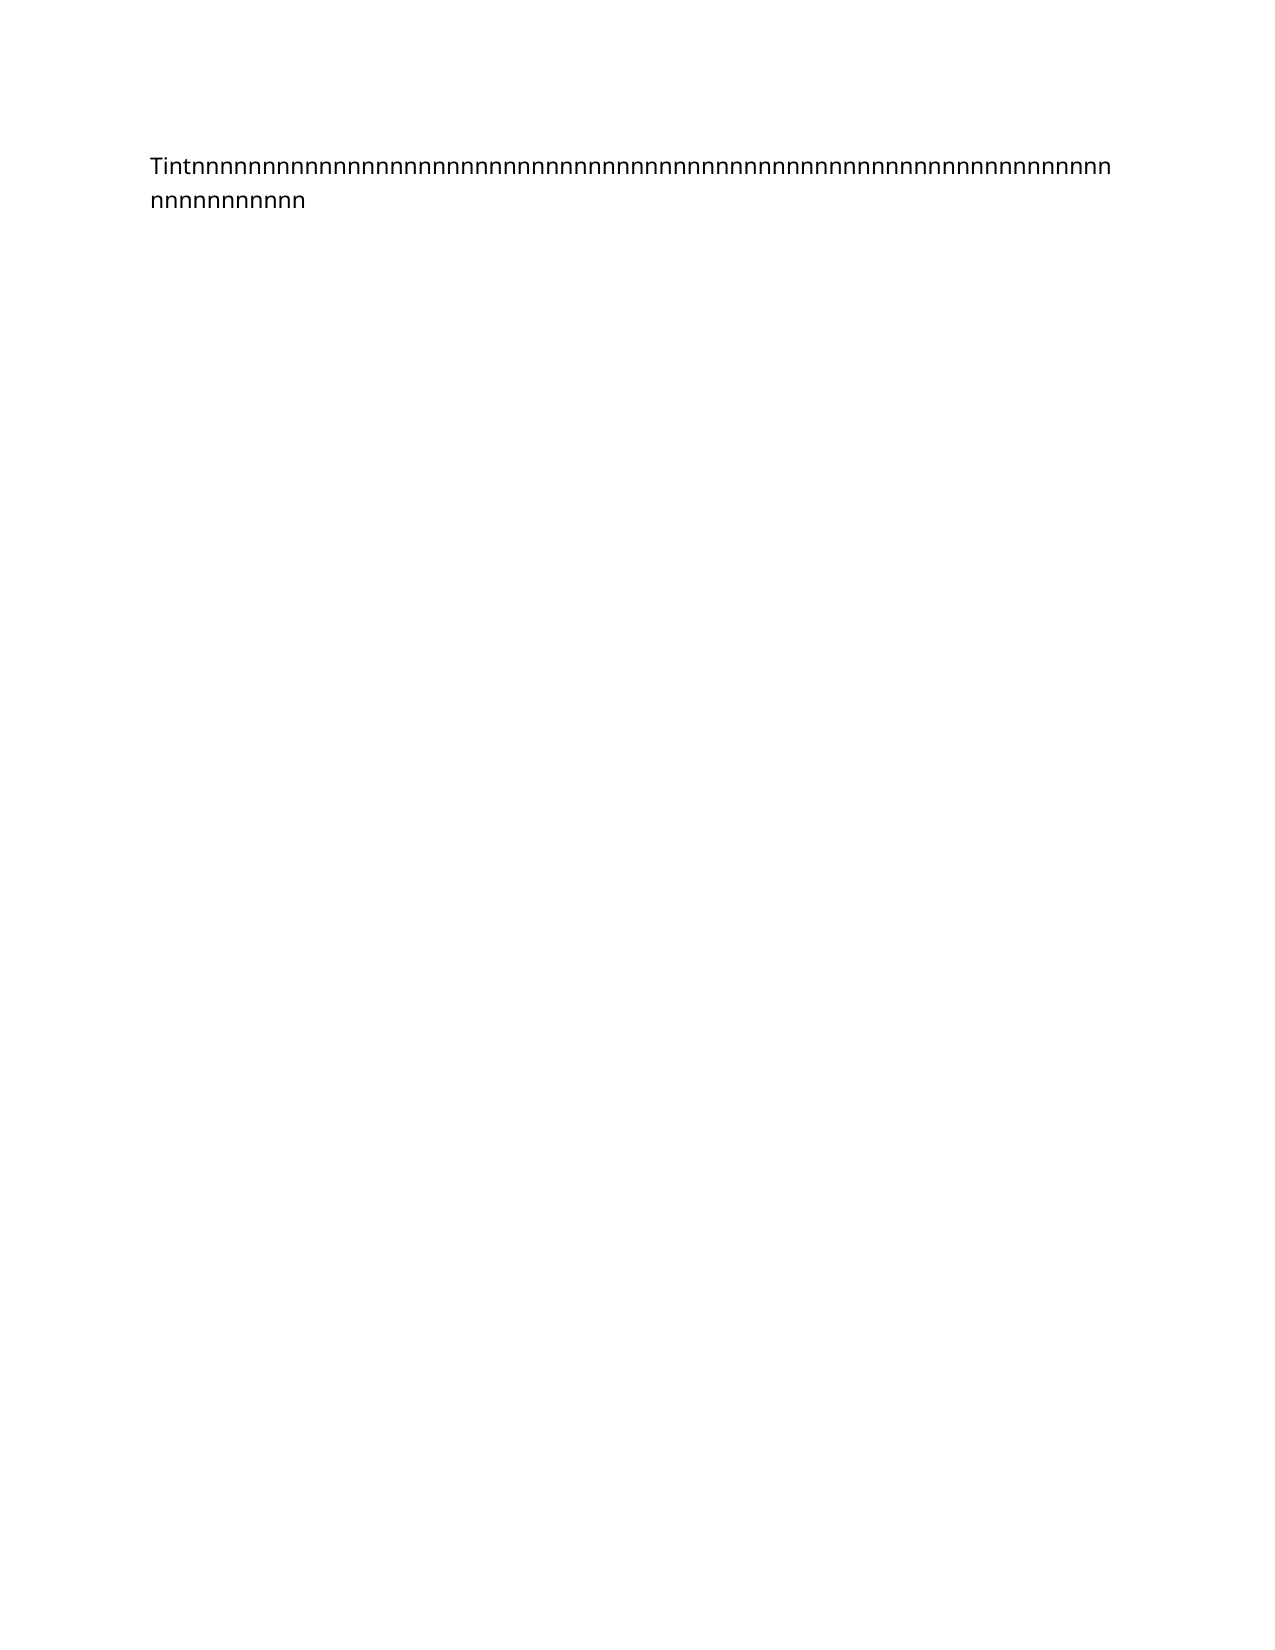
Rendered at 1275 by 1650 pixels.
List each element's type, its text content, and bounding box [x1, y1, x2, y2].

text Tintnnnnnnnnnnnnnnnnnnnnnnnnnnnnnnnnnnnnnnnnnnnnnnnnnnnnnnnnnnnnnnnnnnnnnnnnnnnn [150, 150, 1125, 215]
